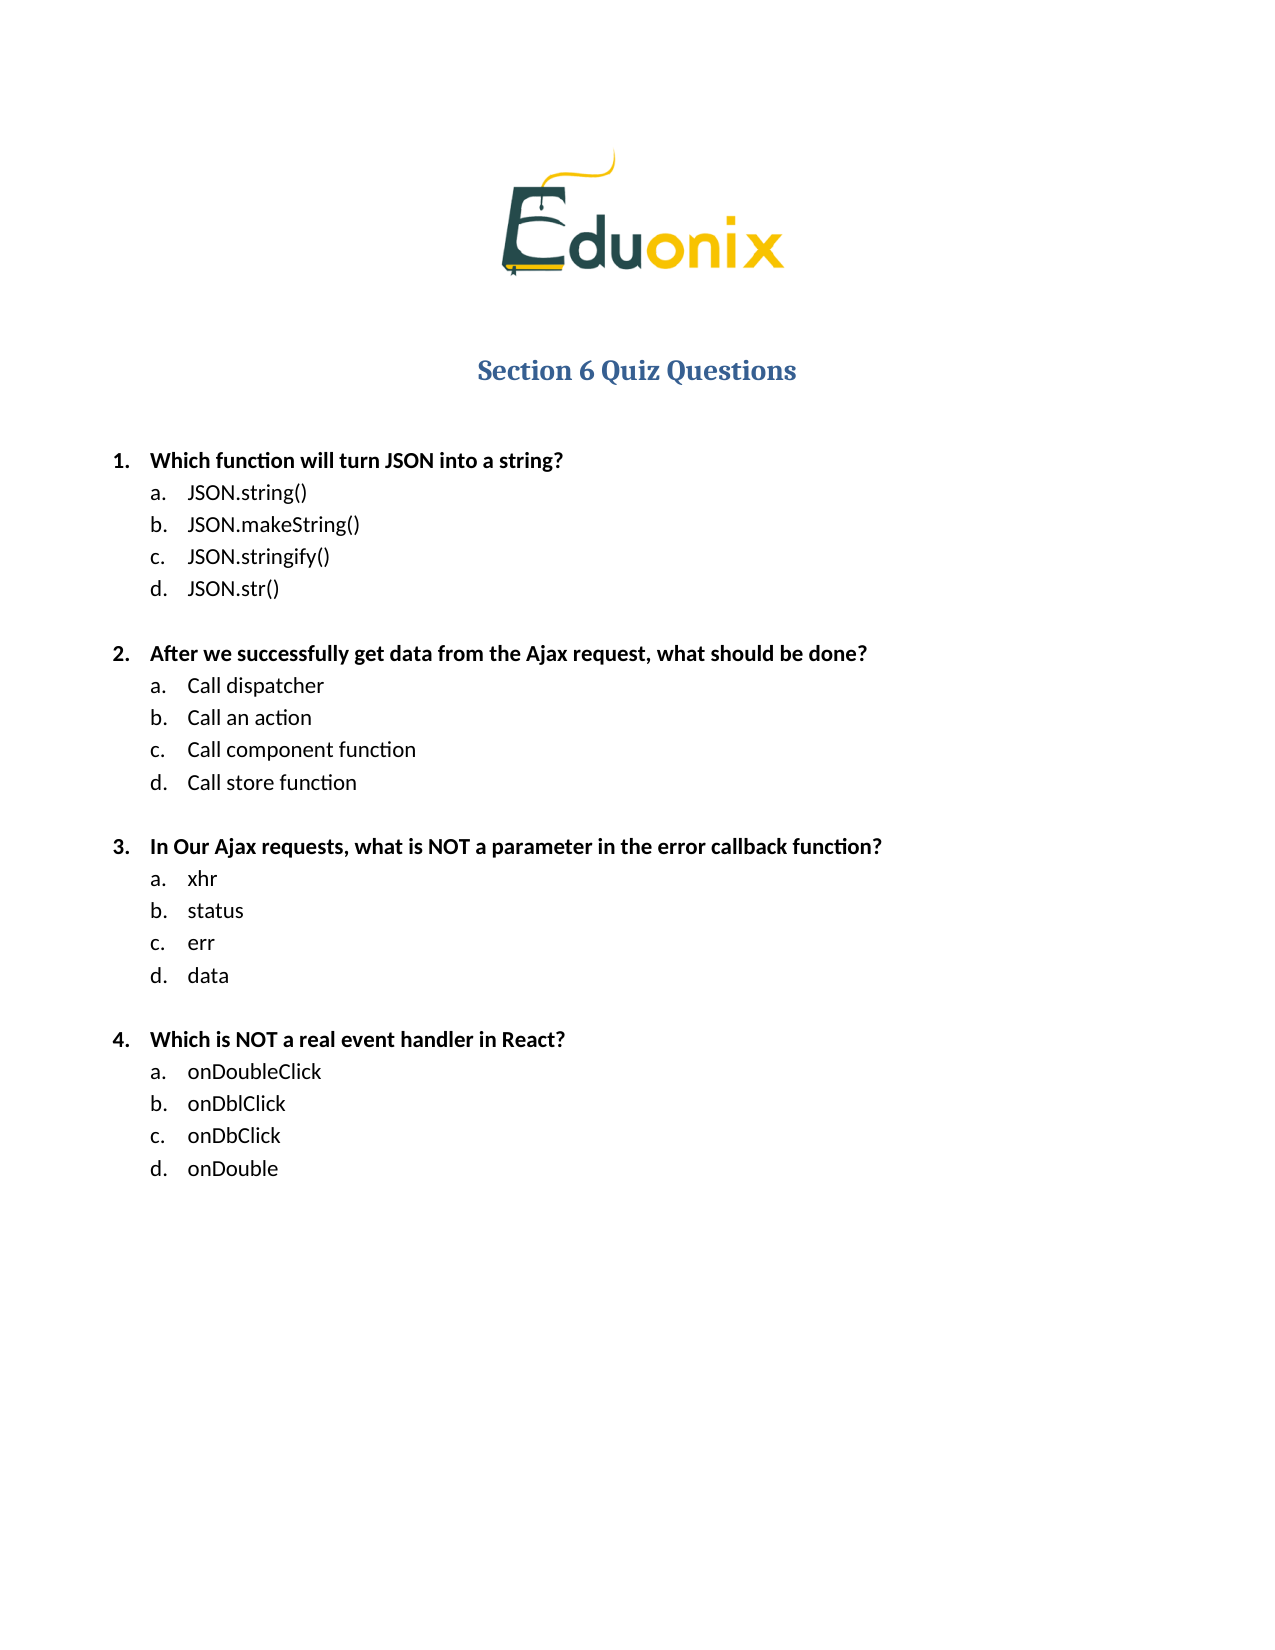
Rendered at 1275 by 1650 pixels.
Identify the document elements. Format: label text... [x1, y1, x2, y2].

list In Our Ajax requests, what is NOT a parameter in the error callback function? [112, 832, 1200, 860]
list Call store function [150, 768, 1200, 796]
list JSON.str() [150, 574, 1200, 602]
list data [150, 961, 1200, 989]
list Call dispatcher [150, 671, 1200, 699]
list Which is NOT a real event handler in React? [112, 1025, 1200, 1053]
list JSON.string() [150, 478, 1200, 506]
list onDbClick [150, 1122, 1200, 1150]
list Which function will turn JSON into a string? [112, 446, 1200, 474]
list Call component function [150, 735, 1200, 763]
list status [150, 896, 1200, 924]
list JSON.makeString() [150, 510, 1200, 538]
list err [150, 928, 1200, 957]
list JSON.stringify() [150, 542, 1200, 570]
list xhr [150, 864, 1200, 892]
list Call an action [150, 703, 1200, 731]
picture [463, 125, 812, 300]
list After we successfully get data from the Ajax request, what should be done? [112, 639, 1200, 667]
list onDblClick [150, 1089, 1200, 1117]
subtitle Section 6 Quiz Questions [75, 354, 1200, 388]
list onDoubleClick [150, 1057, 1200, 1085]
list onDouble [150, 1154, 1200, 1182]
